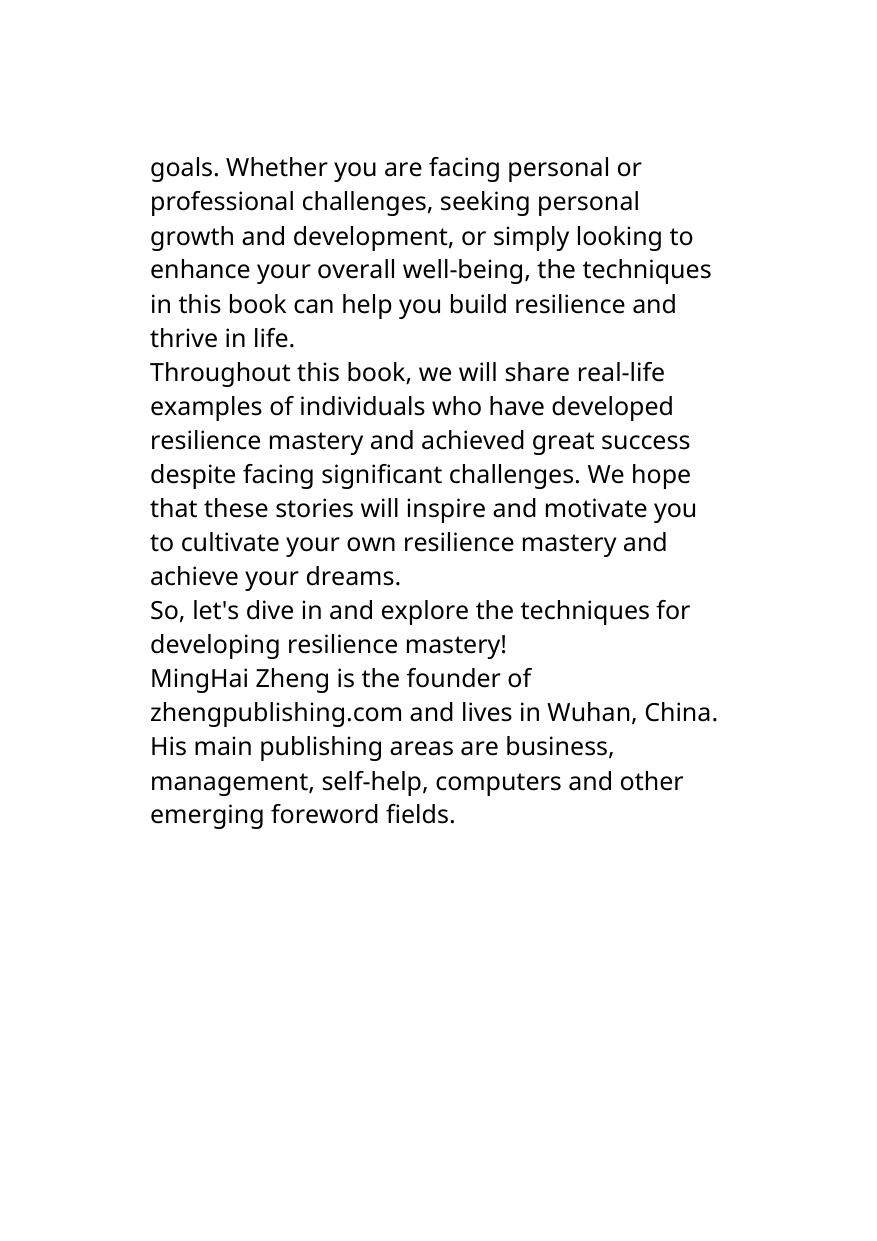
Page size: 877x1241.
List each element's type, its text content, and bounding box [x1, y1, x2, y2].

text So, let's dive in and explore the techniques for developing resilience mastery! [150, 593, 727, 661]
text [150, 150, 727, 354]
text MingHai Zheng is the founder of zhengpublishing.com and lives in Wuhan, China. His main publishing areas are business, management, self-help, computers and other emerging foreword fields. [150, 661, 727, 831]
text Throughout this book, we will share real-life examples of individuals who have developed resilience mastery and achieved great success despite facing significant challenges. We hope that these stories will inspire and motivate you to cultivate your own resilience mastery and achieve your dreams. [150, 354, 727, 593]
